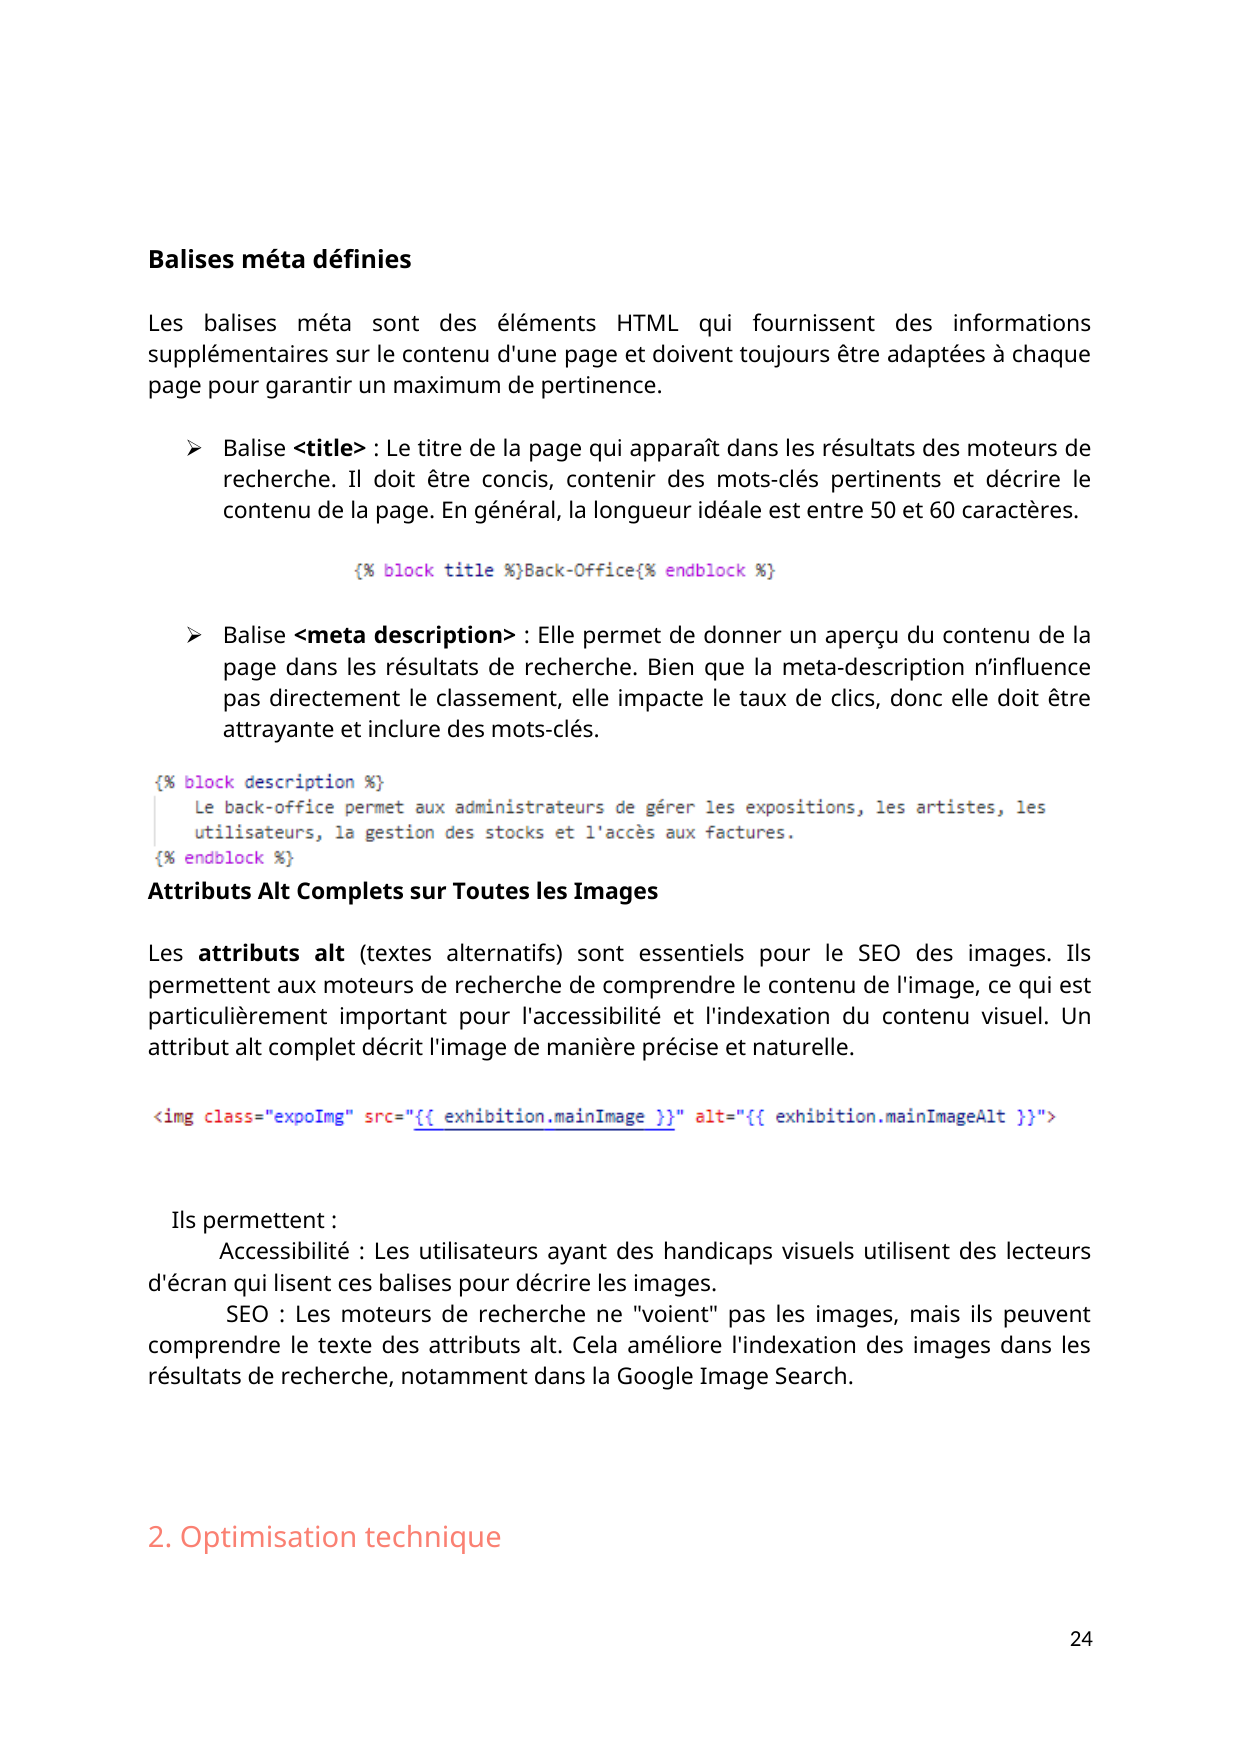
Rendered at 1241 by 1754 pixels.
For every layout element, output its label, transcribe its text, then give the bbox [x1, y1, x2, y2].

text SEO : Les moteurs de recherche ne "voient" pas les images, mais ils peuvent comprendre le texte des attributs alt. Cela améliore l'indexation des images dans les résultats de recherche, notamment dans la Google Image Search. [148, 1298, 1093, 1391]
text Accessibilité : Les utilisateurs ayant des handicaps visuels utilisent des lecteurs d'écran qui lisent ces balises pour décrire les images. [148, 1235, 1093, 1298]
picture [350, 548, 791, 591]
text Balises méta définies [148, 241, 1093, 275]
text Ils permettent : [148, 1204, 1093, 1235]
text Attributs Alt Complets sur Toutes les Images [148, 838, 1093, 906]
subtitle 2. Optimisation technique [148, 1516, 1093, 1556]
text Les attributs alt (textes alternatifs) sont essentiels pour le SEO des images. Ils permettent aux moteurs de recherche de comprendre le contenu de l'image, ce qui est particulièrement important pour l'accessibilité et l'indexation du contenu visuel. Un attribut alt complet décrit l'image de manière précise et naturelle. [148, 937, 1093, 1062]
picture [148, 771, 1061, 875]
list Balise <meta description> : Elle permet de donner un aperçu du contenu de la page dans les résultats de recherche. Bien que la meta-description n’influence pas directement le classement, elle impacte le taux de clics, donc elle doit être attrayante et inclure des mots-clés. [185, 619, 1093, 744]
picture [148, 1094, 1077, 1142]
